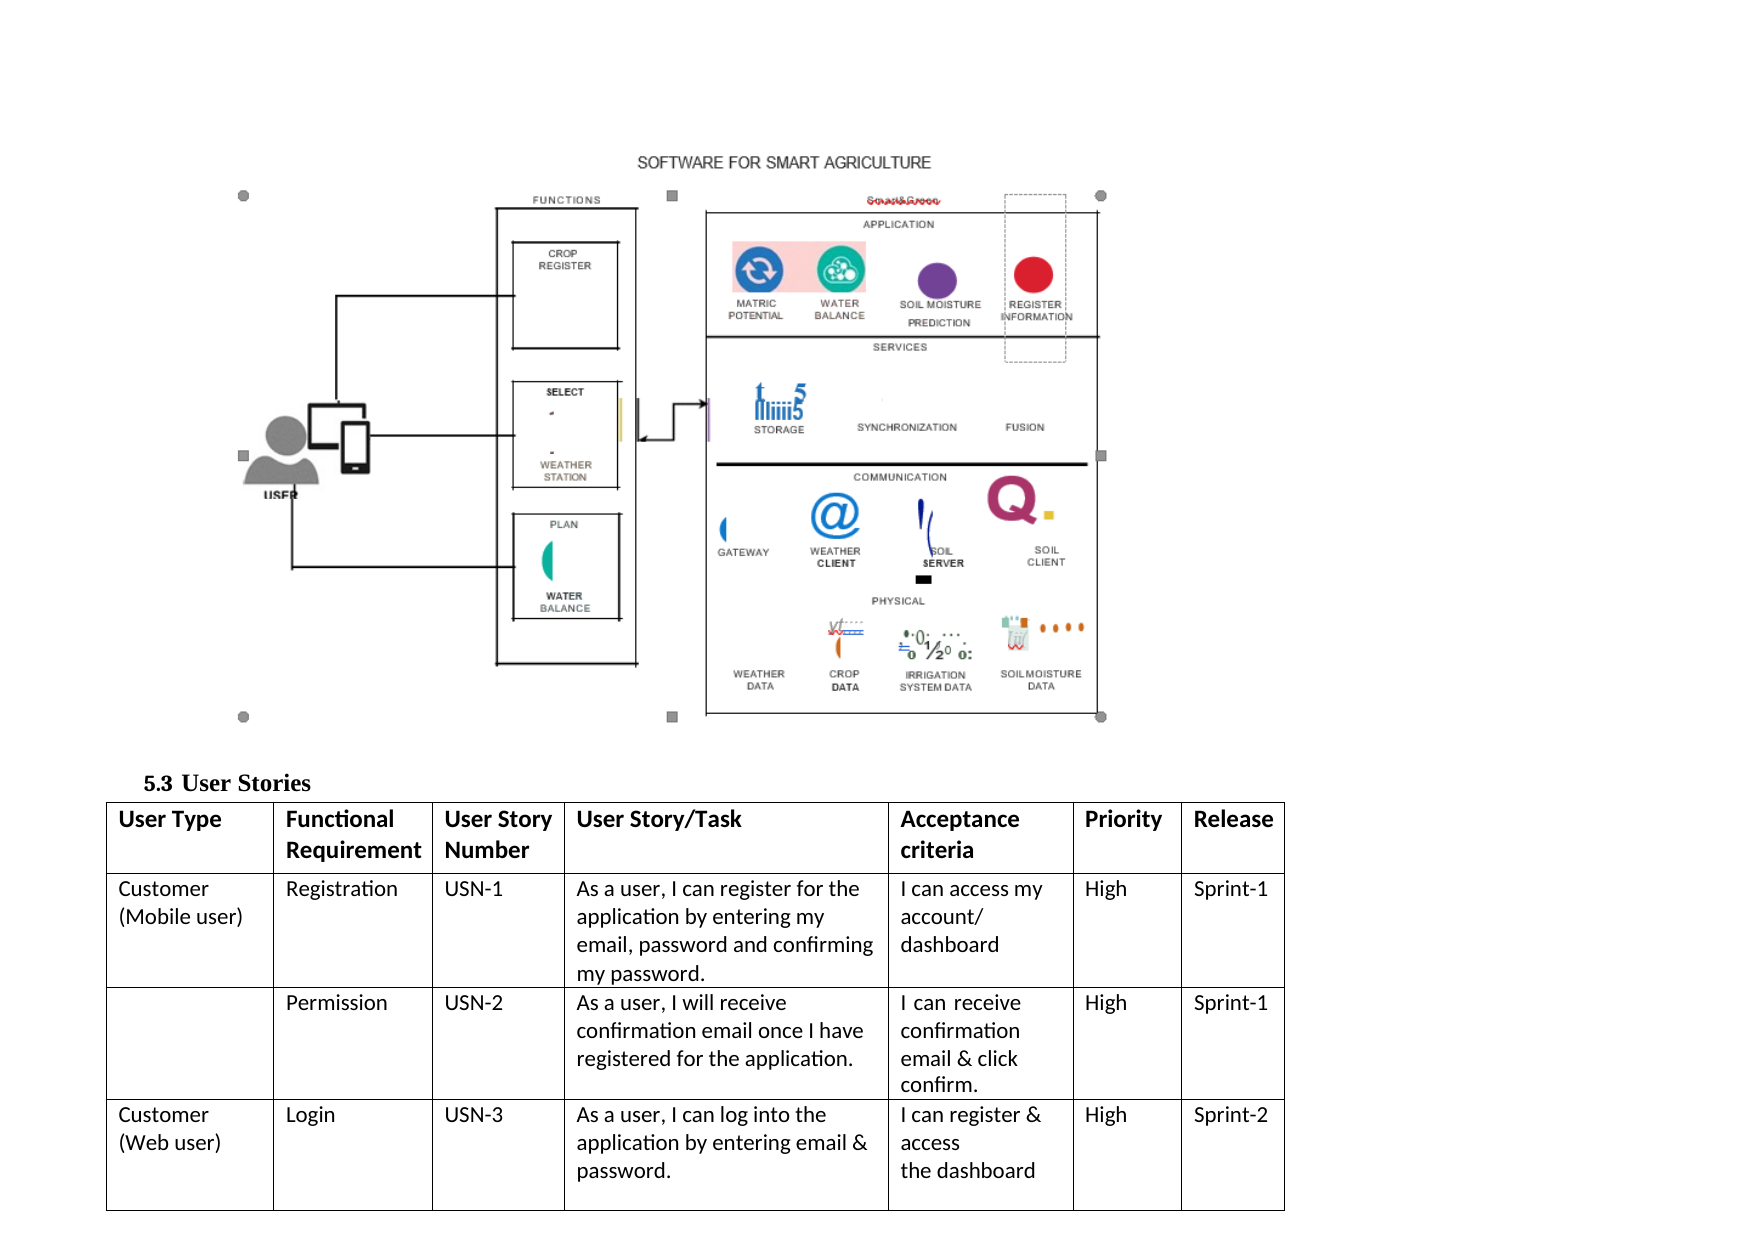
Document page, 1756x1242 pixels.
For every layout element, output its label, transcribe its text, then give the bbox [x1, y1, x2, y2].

picture [181, 104, 1170, 732]
table_cell High [1074, 988, 1181, 1098]
table_header User Story Number [433, 803, 564, 873]
table_cell [107, 988, 273, 1098]
table_header User Story/Task [565, 803, 888, 873]
table_cell USN-2 [433, 988, 564, 1098]
table_cell Registration [274, 874, 432, 987]
table_header Functional Requirement [274, 803, 432, 873]
table_cell As a user, I will receive confirmation email once I have registered for the application. [565, 988, 888, 1098]
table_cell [565, 1100, 888, 1210]
table_cell High [1074, 1100, 1181, 1210]
table_cell USN-3 [433, 1100, 564, 1210]
list User Stories [144, 768, 1576, 798]
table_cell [889, 1100, 1073, 1210]
table_cell Customer (Mobile user) [107, 874, 273, 987]
table_cell Sprint-1 [1182, 988, 1284, 1098]
table_cell As a user, I can register for the application by entering my email, password and confirming my password. [565, 874, 888, 987]
table_cell Login [274, 1100, 432, 1210]
table_cell Sprint-1 [1182, 874, 1284, 987]
table_cell I can access my account/ dashboard [889, 874, 1073, 987]
table_cell High [1074, 874, 1181, 987]
table_cell I can receive confirmation email & click confirm. [889, 988, 1073, 1098]
table_header Priority [1074, 803, 1181, 873]
table_header Acceptance criteria [889, 803, 1073, 873]
table_cell Sprint-2 [1182, 1100, 1284, 1210]
table_header Release [1182, 803, 1284, 873]
table_header User Type [107, 803, 273, 873]
table_cell Customer (Web user) [107, 1100, 273, 1210]
table_cell Permission [274, 988, 432, 1098]
table_cell USN-1 [433, 874, 564, 987]
